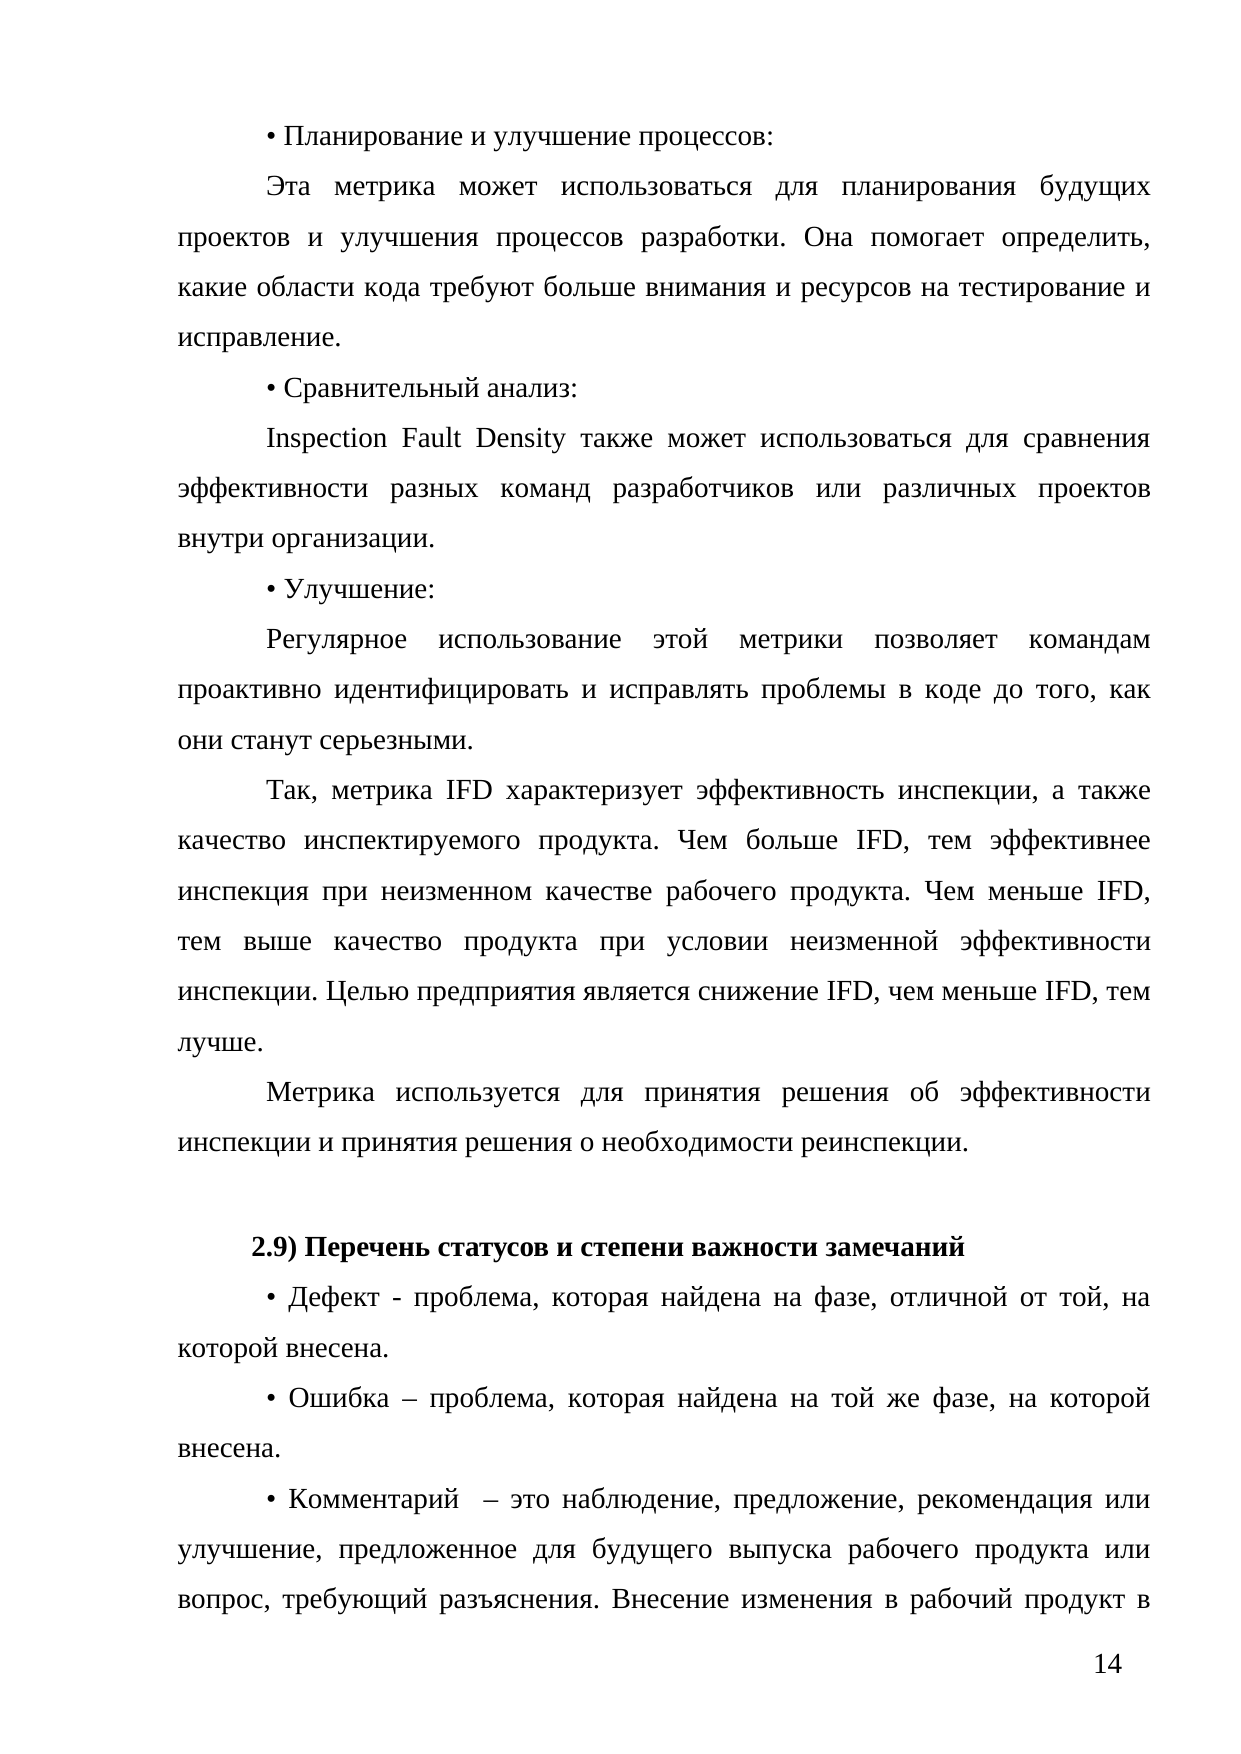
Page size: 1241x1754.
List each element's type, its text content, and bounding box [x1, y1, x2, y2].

text Регулярное использование этой метрики позволяет командам проактивно идентифицировать и исправлять проблемы в коде до того, как они станут серьезными. [177, 621, 1152, 755]
text • Сравнительный анализ: [177, 370, 1152, 403]
text Inspection Fault Density также может использоваться для сравнения эффективности разных команд разработчиков или различных проектов внутри организации. [177, 420, 1152, 554]
text Эта метрика может использоваться для планирования будущих проектов и улучшения процессов разработки. Она помогает определить, какие области кода требуют больше внимания и ресурсов на тестирование и исправление. [177, 168, 1152, 353]
text Метрика используется для принятия решения об эффективности инспекции и принятия решения о необходимости реинспекции. [177, 1074, 1152, 1158]
subtitle 2.9) Перечень статусов и степени важности замечаний [177, 1229, 1152, 1263]
text • Улучшение: [177, 571, 1152, 604]
text • Планирование и улучшение процессов: [177, 118, 1152, 152]
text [177, 1481, 1152, 1615]
text • Ошибка – проблема, которая найдена на той же фазе, на которой внесена. [177, 1380, 1152, 1464]
text Так, метрика IFD характеризует эффективность инспекции, а также качество инспектируемого продукта. Чем больше IFD, тем эффективнее инспекция при неизменном качестве рабочего продукта. Чем меньше IFD, тем выше качество продукта при условии неизменной эффективности инспекции. Целью предприятия является снижение IFD, чем меньше IFD, тем лучше. [177, 772, 1152, 1057]
text • Дефект - проблема, которая найдена на фазе, отличной от той, на которой внесена. [177, 1279, 1152, 1363]
